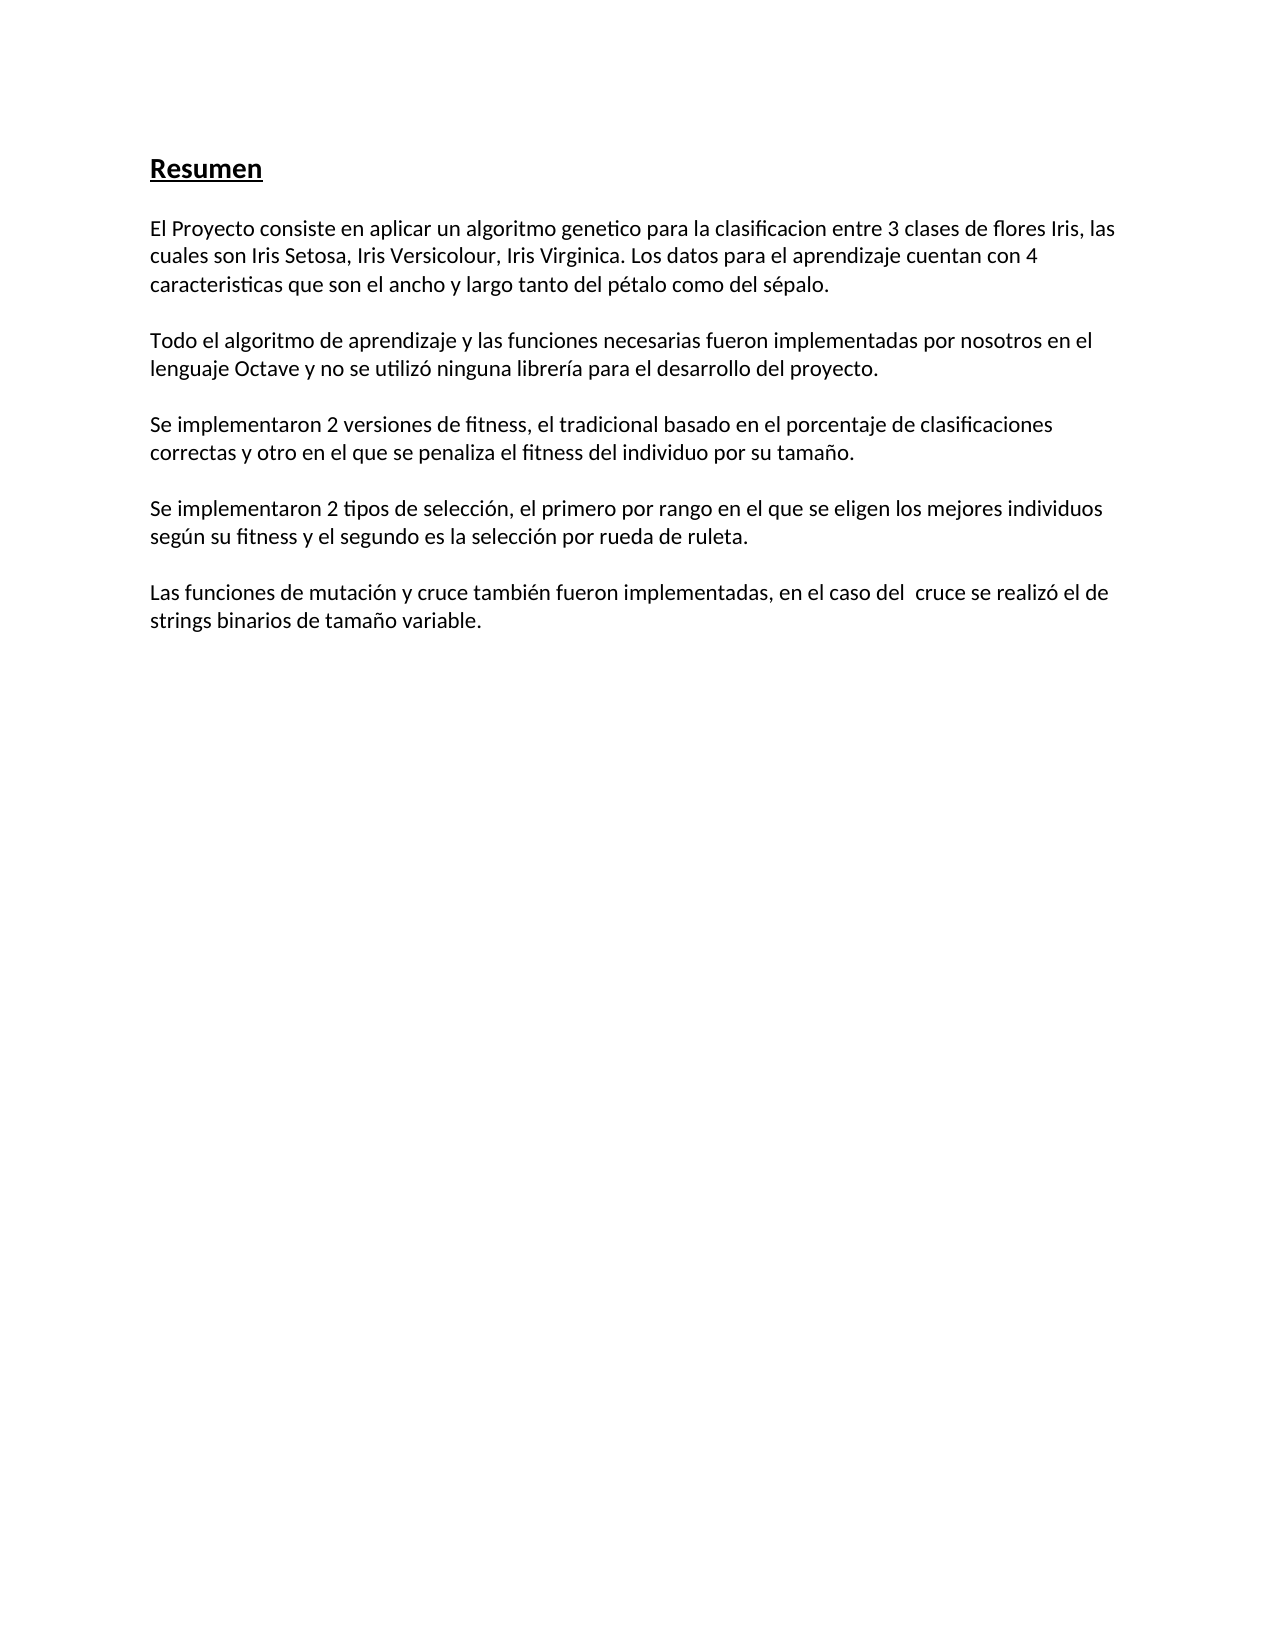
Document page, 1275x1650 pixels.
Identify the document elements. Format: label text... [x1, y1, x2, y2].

text Se implementaron 2 tipos de selección, el primero por rango en el que se eligen los mejores individuos según su fitness y el segundo es la selección por rueda de ruleta. [150, 494, 1125, 550]
text Todo el algoritmo de aprendizaje y las funciones necesarias fueron implementadas por nosotros en el lenguaje Octave y no se utilizó ninguna librería para el desarrollo del proyecto. [150, 326, 1125, 382]
text Las funciones de mutación y cruce también fueron implementadas, en el caso del cruce se realizó el de strings binarios de tamaño variable. [150, 578, 1125, 634]
text Se implementaron 2 versiones de fitness, el tradicional basado en el porcentaje de clasificaciones correctas y otro en el que se penaliza el fitness del individuo por su tamaño. [150, 410, 1125, 466]
text El Proyecto consiste en aplicar un algoritmo genetico para la clasificacion entre 3 clases de flores Iris, las cuales son Iris Setosa, Iris Versicolour, Iris Virginica. Los datos para el aprendizaje cuentan con 4 caracteristicas que son el ancho y largo tanto del pétalo como del sépalo. [150, 214, 1125, 298]
text Resumen [150, 150, 1125, 186]
